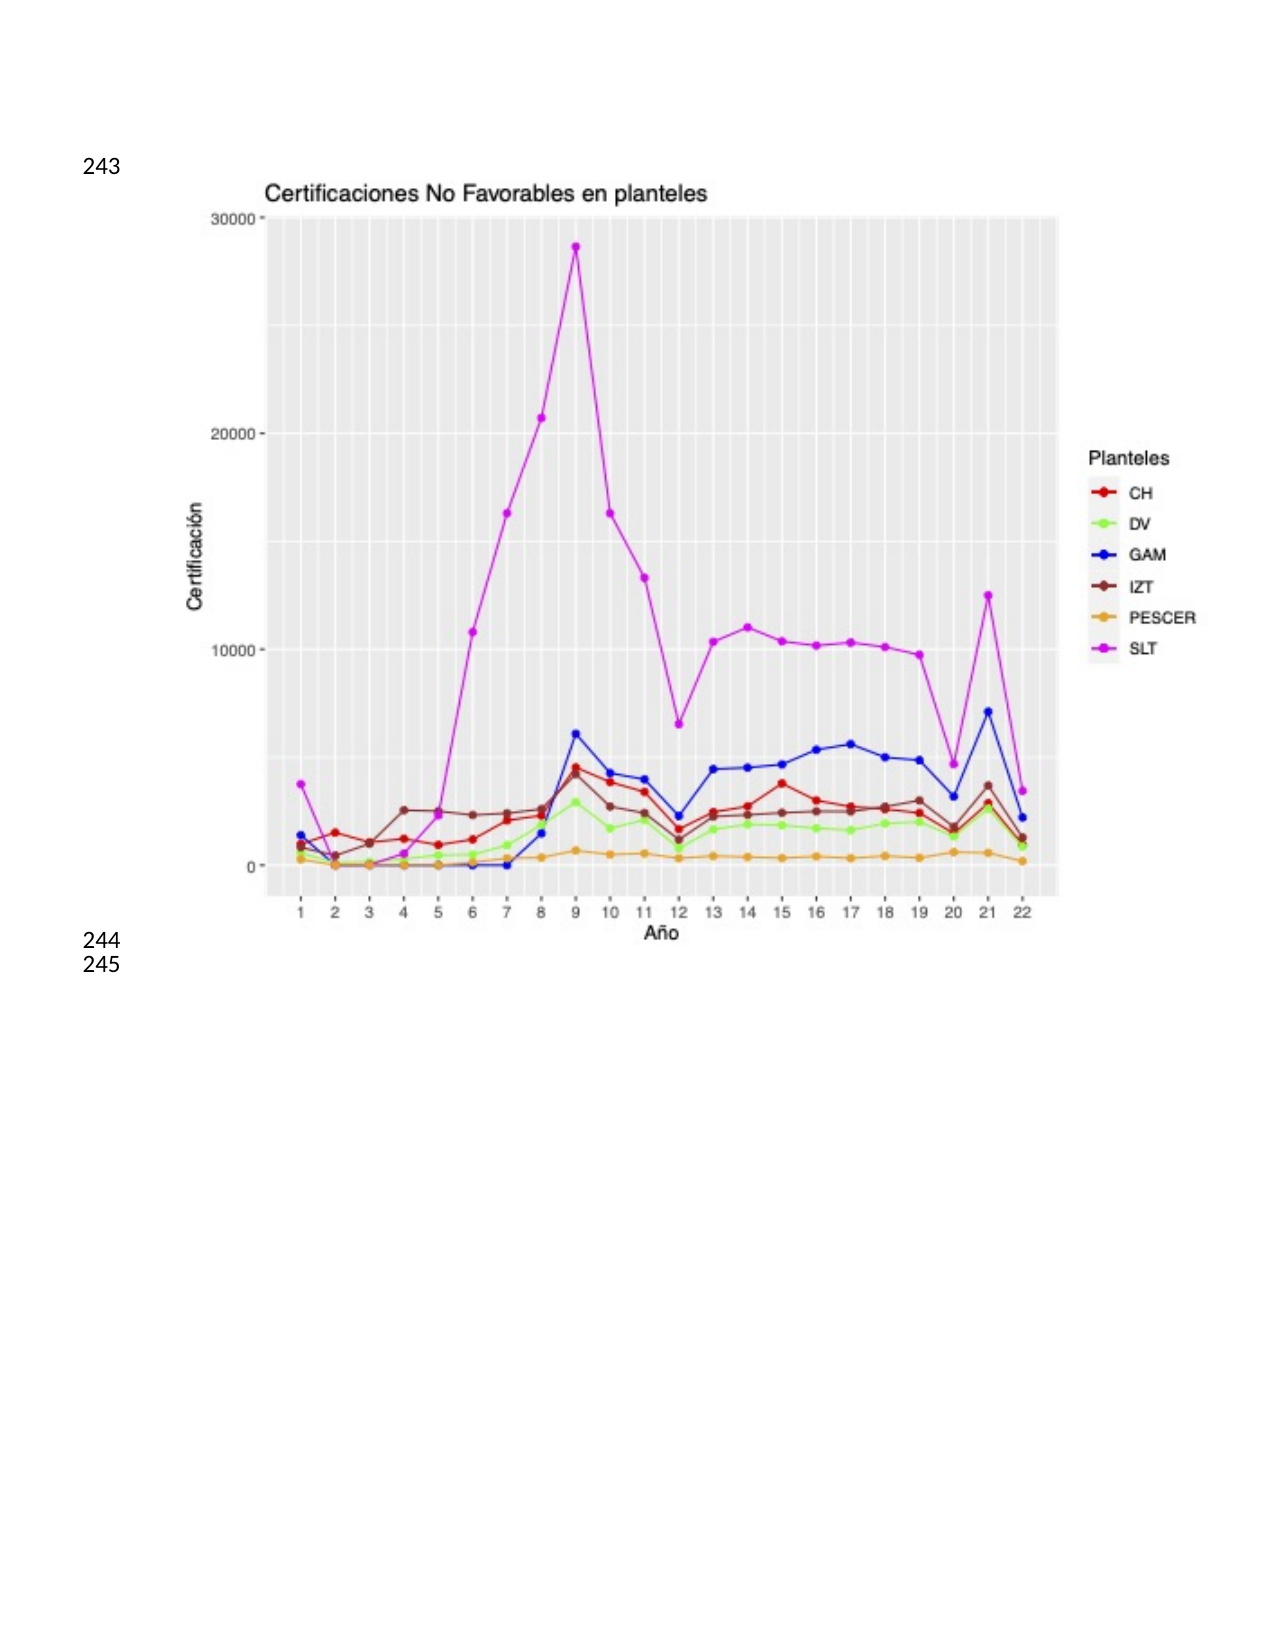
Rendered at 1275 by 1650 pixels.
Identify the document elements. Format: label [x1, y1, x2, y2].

picture [185, 180, 1209, 949]
